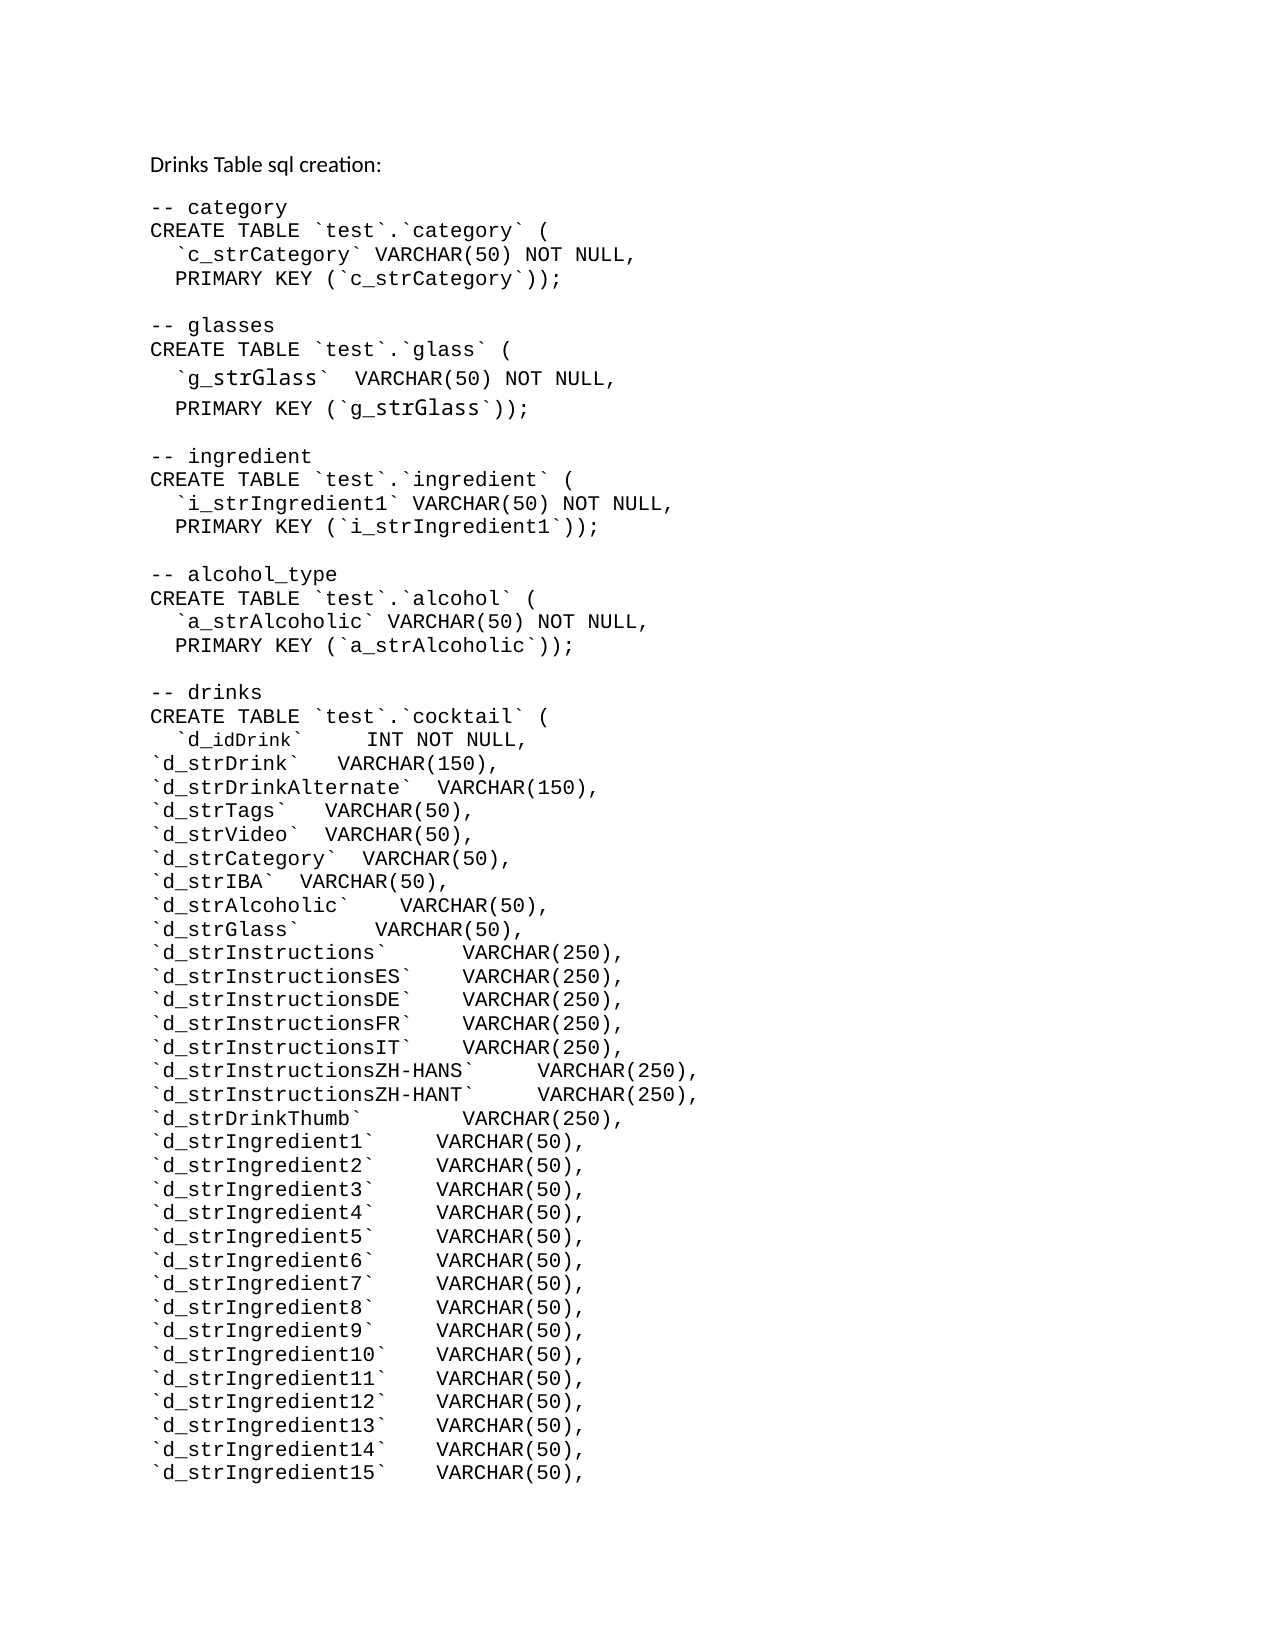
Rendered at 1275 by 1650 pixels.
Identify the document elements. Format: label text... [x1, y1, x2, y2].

text `d_strIngredient12` VARCHAR(50), [150, 1391, 1125, 1415]
text `d_strCategory` VARCHAR(50), [150, 848, 1125, 871]
text `d_strInstructionsES` VARCHAR(250), [150, 966, 1125, 989]
text CREATE TABLE `test`.`cocktail` ( [150, 706, 1125, 729]
text `d_strInstructionsZH-HANT` VARCHAR(250), [150, 1084, 1125, 1108]
text -- ingredient [150, 446, 1125, 469]
text `d_strIngredient8` VARCHAR(50), [150, 1297, 1125, 1321]
text `d_strIngredient5` VARCHAR(50), [150, 1226, 1125, 1249]
text `d_strIngredient15` VARCHAR(50), [150, 1462, 1125, 1486]
text `d_strIngredient4` VARCHAR(50), [150, 1202, 1125, 1226]
text `d_strInstructionsZH-HANS` VARCHAR(250), [150, 1060, 1125, 1084]
text `d_strIngredient2` VARCHAR(50), [150, 1155, 1125, 1179]
text `a_strAlcoholic` VARCHAR(50) NOT NULL, [150, 611, 1125, 635]
text `d_strTags` VARCHAR(50), [150, 800, 1125, 824]
text -- category [150, 197, 1125, 221]
text `d_strDrinkThumb` VARCHAR(250), [150, 1108, 1125, 1131]
text `d_strVideo` VARCHAR(50), [150, 824, 1125, 848]
text `d_strIngredient11` VARCHAR(50), [150, 1368, 1125, 1391]
text `d_strDrink` VARCHAR(150), [150, 753, 1125, 777]
text -- drinks [150, 682, 1125, 706]
text `d_strIngredient7` VARCHAR(50), [150, 1273, 1125, 1297]
text `i_strIngredient1` VARCHAR(50) NOT NULL, [150, 493, 1125, 517]
text CREATE TABLE `test`.`category` ( [150, 221, 1125, 244]
text `d_strGlass` VARCHAR(50), [150, 918, 1125, 942]
text CREATE TABLE `test`.`alcohol` ( [150, 587, 1125, 611]
text -- alcohol_type [150, 564, 1125, 587]
text `d_strInstructionsFR` VARCHAR(250), [150, 1013, 1125, 1037]
text `g_strGlass` VARCHAR(50) NOT NULL, [150, 362, 1125, 392]
text `d_strInstructionsIT` VARCHAR(250), [150, 1037, 1125, 1060]
text PRIMARY KEY (`c_strCategory`)); [150, 268, 1125, 291]
text CREATE TABLE `test`.`glass` ( [150, 339, 1125, 362]
text -- glasses [150, 315, 1125, 339]
text `d_strIngredient6` VARCHAR(50), [150, 1249, 1125, 1273]
text `d_strAlcoholic` VARCHAR(50), [150, 895, 1125, 918]
text `d_strIngredient9` VARCHAR(50), [150, 1321, 1125, 1344]
text PRIMARY KEY (`g_strGlass`)); [150, 392, 1125, 422]
text `d_strIngredient10` VARCHAR(50), [150, 1344, 1125, 1368]
text PRIMARY KEY (`a_strAlcoholic`)); [150, 635, 1125, 658]
text `c_strCategory` VARCHAR(50) NOT NULL, [150, 244, 1125, 268]
text PRIMARY KEY (`i_strIngredient1`)); [150, 517, 1125, 540]
text `d_strIngredient13` VARCHAR(50), [150, 1415, 1125, 1439]
text `d_strInstructionsDE` VARCHAR(250), [150, 989, 1125, 1013]
text `d_strIngredient1` VARCHAR(50), [150, 1131, 1125, 1155]
text CREATE TABLE `test`.`ingredient` ( [150, 469, 1125, 493]
text `d_idDrink` INT NOT NULL, [150, 729, 1125, 753]
text `d_strIngredient14` VARCHAR(50), [150, 1439, 1125, 1462]
text `d_strDrinkAlternate` VARCHAR(150), [150, 777, 1125, 800]
text Drinks Table sql creation: [150, 150, 1125, 178]
text `d_strIBA` VARCHAR(50), [150, 871, 1125, 895]
text `d_strInstructions` VARCHAR(250), [150, 942, 1125, 966]
text `d_strIngredient3` VARCHAR(50), [150, 1179, 1125, 1202]
